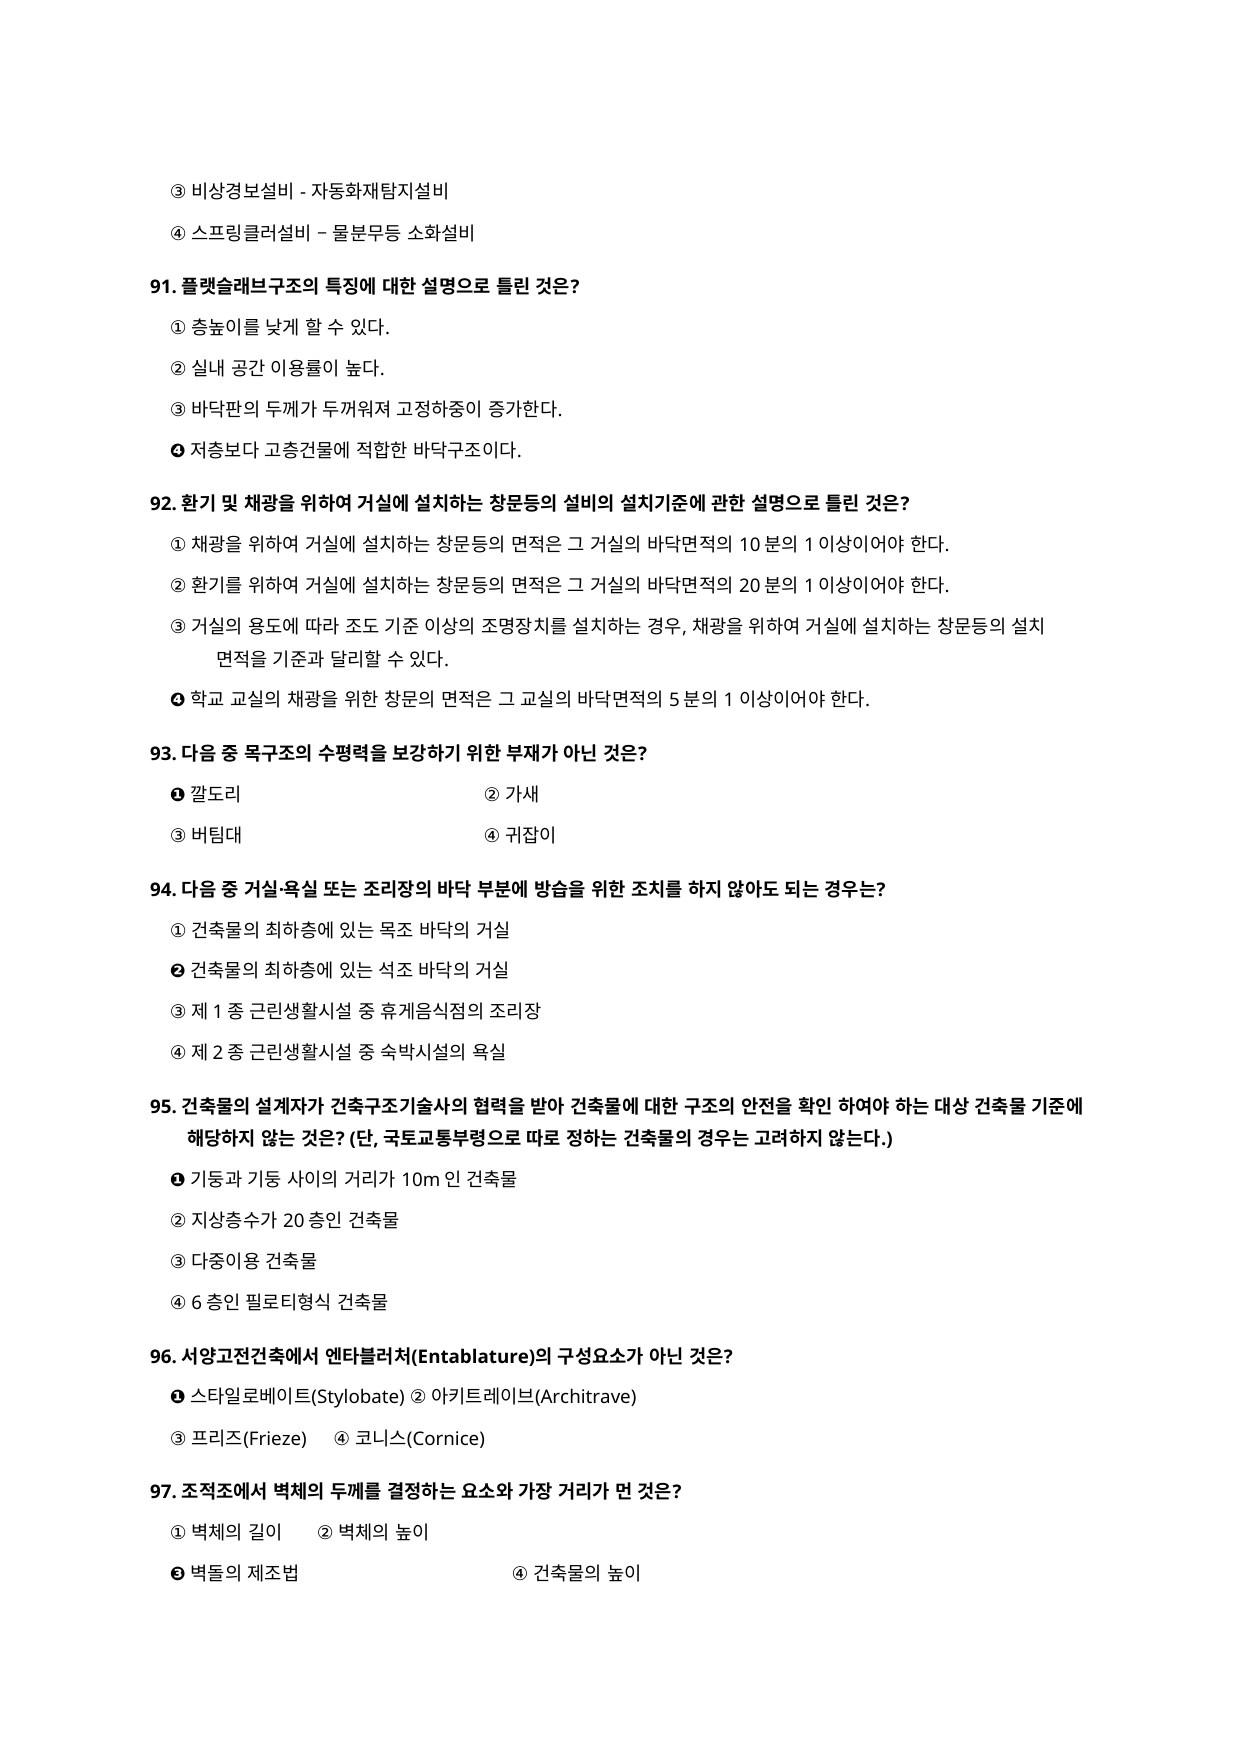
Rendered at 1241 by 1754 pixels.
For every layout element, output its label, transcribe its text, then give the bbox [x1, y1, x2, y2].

text ② 환기를 위하여 거실에 설치하는 창문등의 면적은 그 거실의 바닥면적의 20분의 1이상이어야 한다. [150, 571, 1090, 598]
text 92. 환기 및 채광을 위하여 거실에 설치하는 창문등의 설비의 설치기준에 관한 설명으로 틀린 것은? [150, 489, 1090, 516]
text ① 채광을 위하여 거실에 설치하는 창문등의 면적은 그 거실의 바닥면적의 10분의 1이상이어야 한다. [150, 530, 1090, 557]
text 95. 건축물의 설계자가 건축구조기술사의 협력을 받아 건축물에 대한 구조의 안전을 확인 하여야 하는 대상 건축물 기준에 해당하지 않는 것은? (단, 국토교통부령으로 따로 정하는 건축물의 경우는 고려하지 않는다.) [150, 1091, 1090, 1151]
text ② 실내 공간 이용률이 높다. [150, 353, 1090, 381]
text ❶ 깔도리 ② 가새 [150, 779, 1090, 807]
text ③ 버팀대 ④ 귀잡이 [150, 821, 1090, 848]
text ③ 프리즈(Frieze) ④ 코니스(Cornice) [150, 1423, 1090, 1450]
text 97. 조적조에서 벽체의 두께를 결정하는 요소와 가장 거리가 먼 것은? [150, 1477, 1090, 1504]
text ④ 6층인 필로티형식 건축물 [150, 1288, 1090, 1315]
text ③ 비상경보설비 - 자동화재탐지설비 [150, 177, 1090, 204]
text ❹ 학교 교실의 채광을 위한 창문의 면적은 그 교실의 바닥면적의 5분의 1 이상이어야 한다. [150, 685, 1090, 712]
text ② 지상층수가 20층인 건축물 [150, 1206, 1090, 1233]
text 94. 다음 중 거실·욕실 또는 조리장의 바닥 부분에 방습을 위한 조치를 하지 않아도 되는 경우는? [150, 874, 1090, 901]
text ③ 거실의 용도에 따라 조도 기준 이상의 조명장치를 설치하는 경우, 채광을 위하여 거실에 설치하는 창문등의 설치 면적을 기준과 달리할 수 있다. [150, 612, 1090, 671]
text ③ 다중이용 건축물 [150, 1247, 1090, 1274]
text ③ 바닥판의 두께가 두꺼워져 고정하중이 증가한다. [150, 394, 1090, 422]
text ③ 제1종 근린생활시설 중 휴게음식점의 조리장 [150, 997, 1090, 1024]
text ① 벽체의 길이 ② 벽체의 높이 [150, 1517, 1090, 1545]
text ④ 스프링클러설비 – 물분무등 소화설비 [150, 218, 1090, 245]
text 91. 플랫슬래브구조의 특징에 대한 설명으로 틀린 것은? [150, 272, 1090, 299]
text 96. 서양고전건축에서 엔타블러처(Entablature)의 구성요소가 아닌 것은? [150, 1341, 1090, 1368]
text ❶ 기둥과 기둥 사이의 거리가 10m인 건축물 [150, 1165, 1090, 1192]
text ④ 제2종 근린생활시설 중 숙박시설의 욕실 [150, 1038, 1090, 1065]
text ① 건축물의 최하층에 있는 목조 바닥의 거실 [150, 915, 1090, 942]
text ❸ 벽돌의 제조법 ④ 건축물의 높이 [150, 1559, 1090, 1586]
text 93. 다음 중 목구조의 수평력을 보강하기 위한 부재가 아닌 것은? [150, 738, 1090, 766]
text ❷ 건축물의 최하층에 있는 석조 바닥의 거실 [150, 956, 1090, 983]
text ① 층높이를 낮게 할 수 있다. [150, 312, 1090, 340]
text ❶ 스타일로베이트(Stylobate) ② 아키트레이브(Architrave) [150, 1382, 1090, 1409]
text ❹ 저층보다 고층건물에 적합한 바닥구조이다. [150, 435, 1090, 462]
